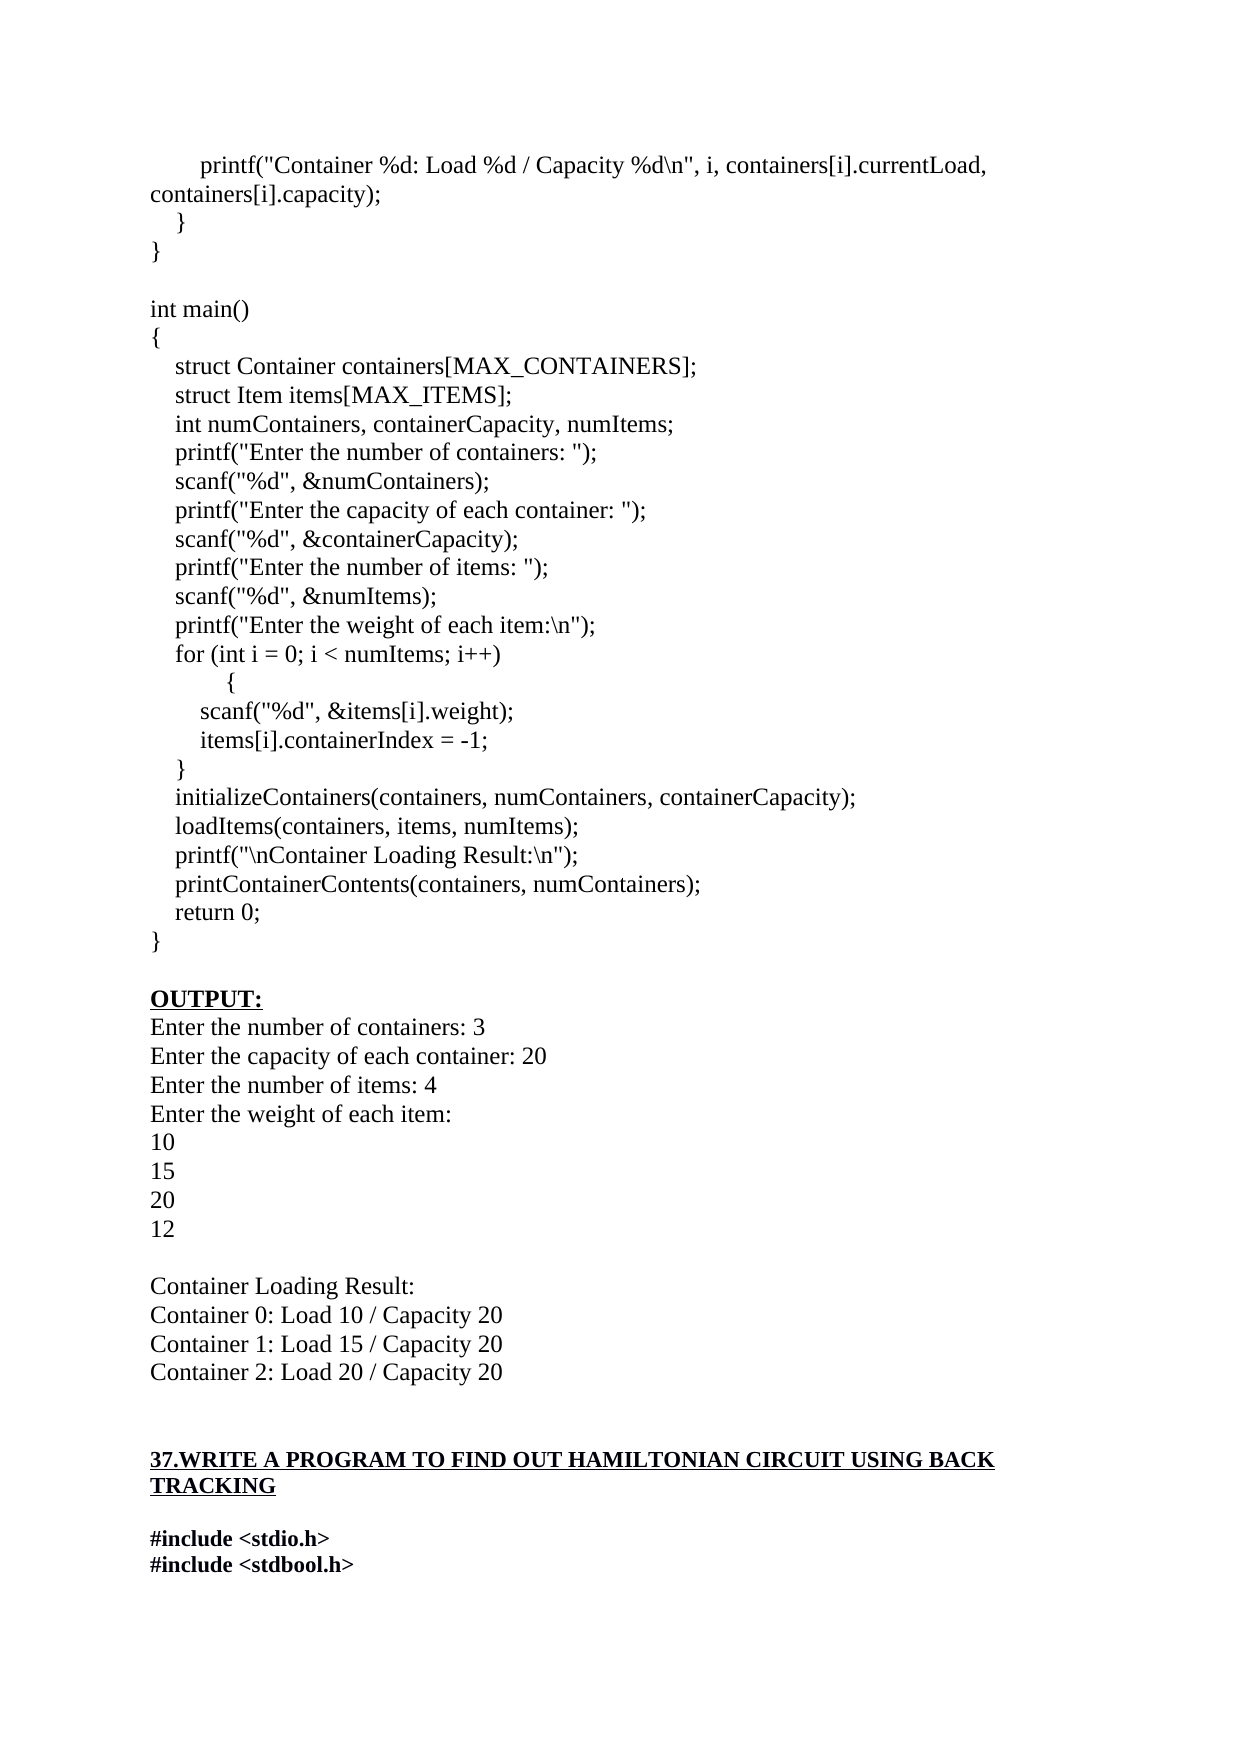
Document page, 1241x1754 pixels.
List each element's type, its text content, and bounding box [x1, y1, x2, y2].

text printContainerContents(containers, numContainers); [150, 869, 1090, 897]
text scanf("%d", &numItems); [150, 581, 1090, 610]
text } [150, 754, 1090, 782]
text scanf("%d", &numContainers); [150, 466, 1090, 495]
text Container 2: Load 20 / Capacity 20 [150, 1357, 1090, 1386]
text { [150, 667, 1090, 696]
text 10 [150, 1127, 1090, 1156]
text Container 1: Load 15 / Capacity 20 [150, 1329, 1090, 1357]
text 20 [150, 1185, 1090, 1214]
text } [150, 926, 1090, 955]
text int main() [150, 294, 1090, 322]
text return 0; [150, 897, 1090, 926]
text printf("\nContainer Loading Result:\n"); [150, 840, 1090, 869]
text printf("Enter the capacity of each container: "); [150, 495, 1090, 524]
text Enter the number of containers: 3 [150, 1012, 1090, 1041]
text } [150, 207, 1090, 236]
text printf("Enter the number of containers: "); [150, 437, 1090, 466]
text #include <stdio.h> [150, 1525, 1090, 1551]
text { [150, 322, 1090, 351]
text initializeContainers(containers, numContainers, containerCapacity); [150, 782, 1090, 811]
text loadItems(containers, items, numItems); [150, 811, 1090, 840]
text Container Loading Result: [150, 1271, 1090, 1300]
text #include <stdbool.h> [150, 1551, 1090, 1578]
text Container 0: Load 10 / Capacity 20 [150, 1300, 1090, 1329]
text OUTPUT: [150, 984, 1090, 1012]
text Enter the number of items: 4 [150, 1070, 1090, 1099]
text printf("Container %d: Load %d / Capacity %d\n", i, containers[i].currentLoad, containers[i].capacity); [150, 150, 1090, 207]
text 12 [150, 1214, 1090, 1242]
text items[i].containerIndex = -1; [150, 725, 1090, 754]
text } [150, 236, 1090, 265]
text Enter the capacity of each container: 20 [150, 1041, 1090, 1070]
text 15 [150, 1156, 1090, 1185]
text scanf("%d", &items[i].weight); [150, 696, 1090, 725]
text struct Container containers[MAX_CONTAINERS]; [150, 351, 1090, 380]
text struct Item items[MAX_ITEMS]; [150, 380, 1090, 409]
text scanf("%d", &containerCapacity); [150, 524, 1090, 552]
text int numContainers, containerCapacity, numItems; [150, 409, 1090, 437]
text printf("Enter the weight of each item:\n"); [150, 610, 1090, 639]
text 37.WRITE A PROGRAM TO FIND OUT HAMILTONIAN CIRCUIT USING BACK TRACKING [150, 1446, 1090, 1498]
text printf("Enter the number of items: "); [150, 552, 1090, 581]
text for (int i = 0; i < numItems; i++) [150, 639, 1090, 667]
text Enter the weight of each item: [150, 1099, 1090, 1127]
